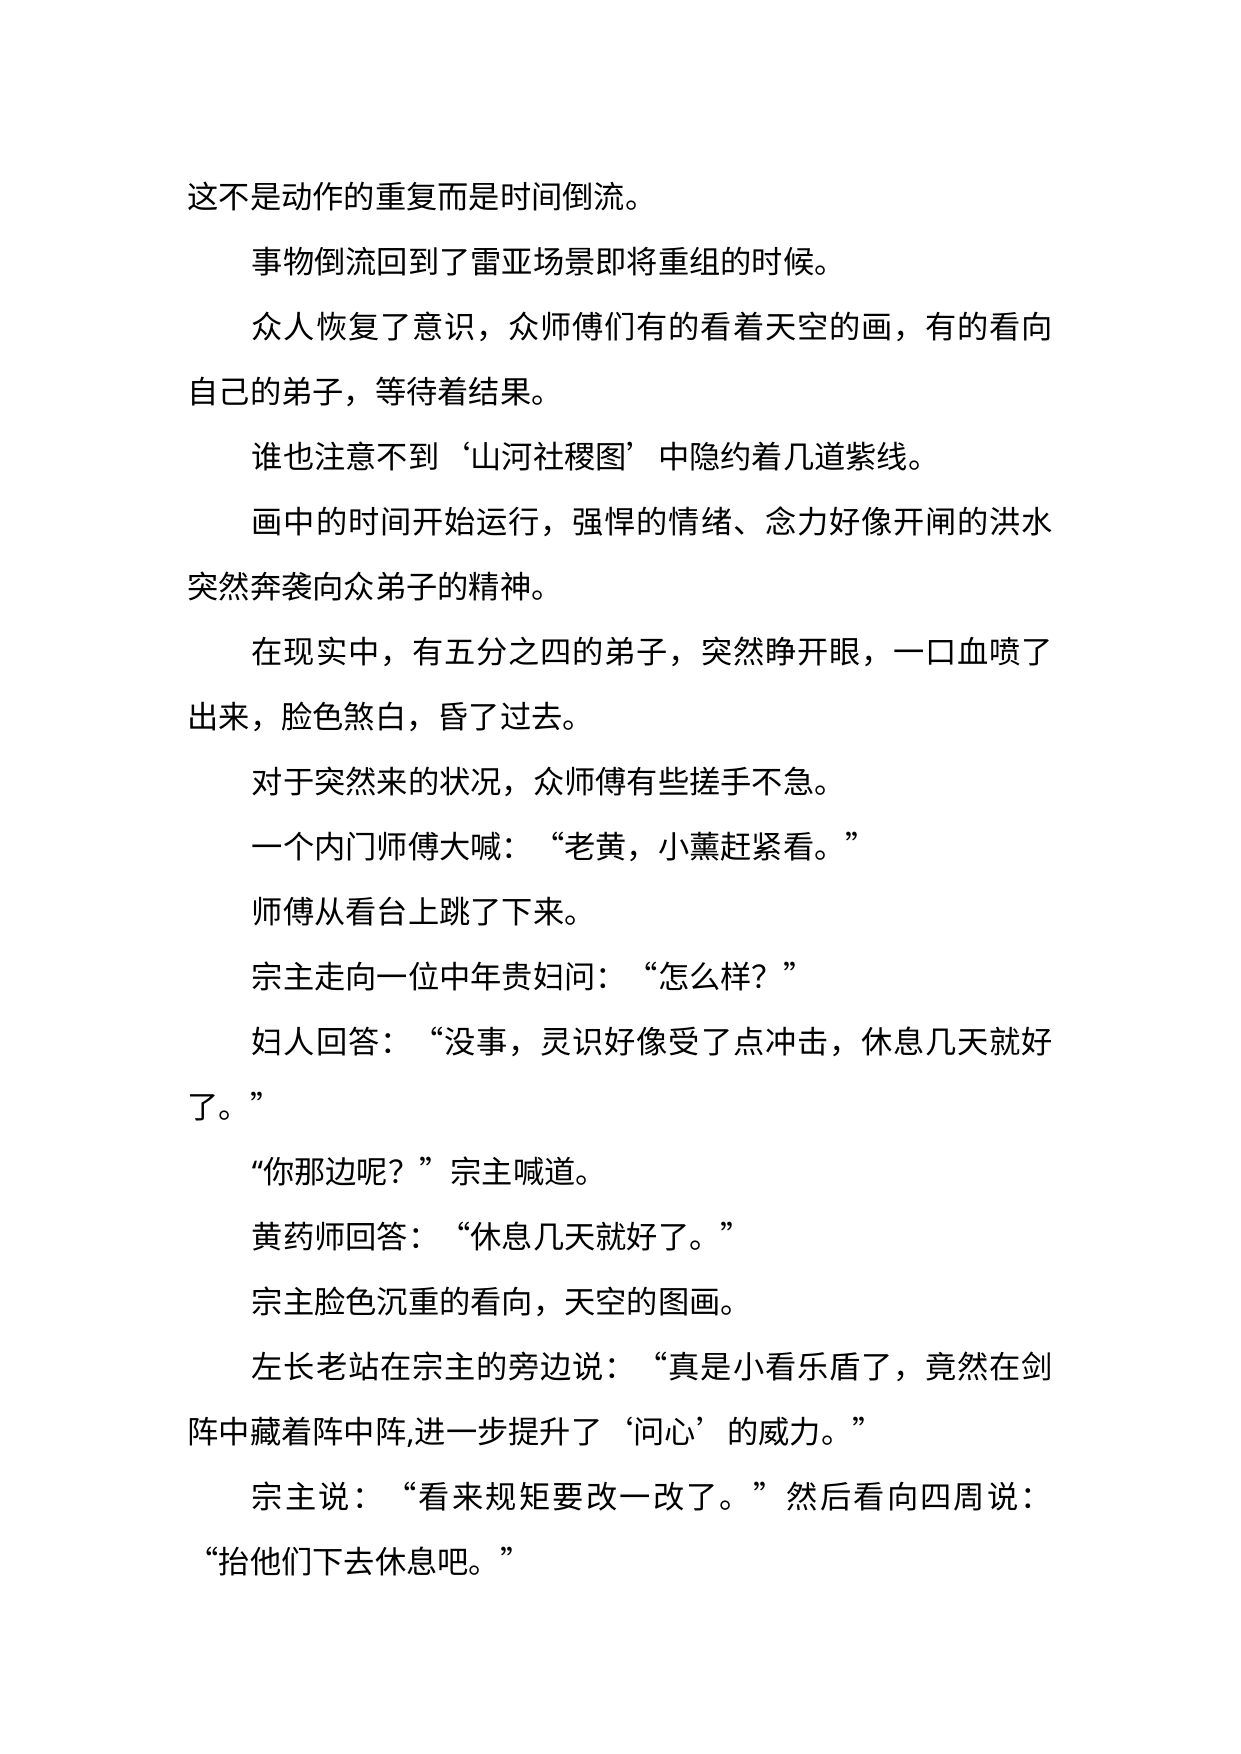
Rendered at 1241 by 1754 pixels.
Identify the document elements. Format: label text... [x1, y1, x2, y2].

text 左长老站在宗主的旁边说：“真是小看乐盾了，竟然在剑阵中藏着阵中阵,进一步提升了‘问心’的威力。” [187, 1332, 1053, 1462]
text 谁也注意不到‘山河社稷图’中隐约着几道紫线。 [187, 422, 1053, 487]
text 事物倒流回到了雷亚场景即将重组的时候。 [187, 227, 1053, 292]
text 对于突然来的状况，众师傅有些搓手不急。 [187, 747, 1053, 812]
text 妇人回答：“没事，灵识好像受了点冲击，休息几天就好了。” [187, 1007, 1053, 1137]
text 一个内门师傅大喊：“老黄，小薰赶紧看。” [187, 812, 1053, 877]
text “你那边呢？”宗主喊道。 [187, 1137, 1053, 1202]
text 黄药师回答：“休息几天就好了。” [187, 1202, 1053, 1267]
text 众人恢复了意识，众师傅们有的看着天空的画，有的看向自己的弟子，等待着结果。 [187, 292, 1053, 422]
text 在现实中，有五分之四的弟子，突然睁开眼，一口血喷了出来，脸色煞白，昏了过去。 [187, 617, 1053, 747]
text 宗主脸色沉重的看向，天空的图画。 [187, 1267, 1053, 1332]
text 宗主走向一位中年贵妇问：“怎么样？” [187, 942, 1053, 1007]
text 画中的时间开始运行，强悍的情绪、念力好像开闸的洪水突然奔袭向众弟子的精神。 [187, 487, 1053, 617]
text 师傅从看台上跳了下来。 [187, 877, 1053, 942]
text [187, 162, 1053, 227]
text 宗主说：“看来规矩要改一改了。”然后看向四周说：“抬他们下去休息吧。” [187, 1462, 1053, 1592]
